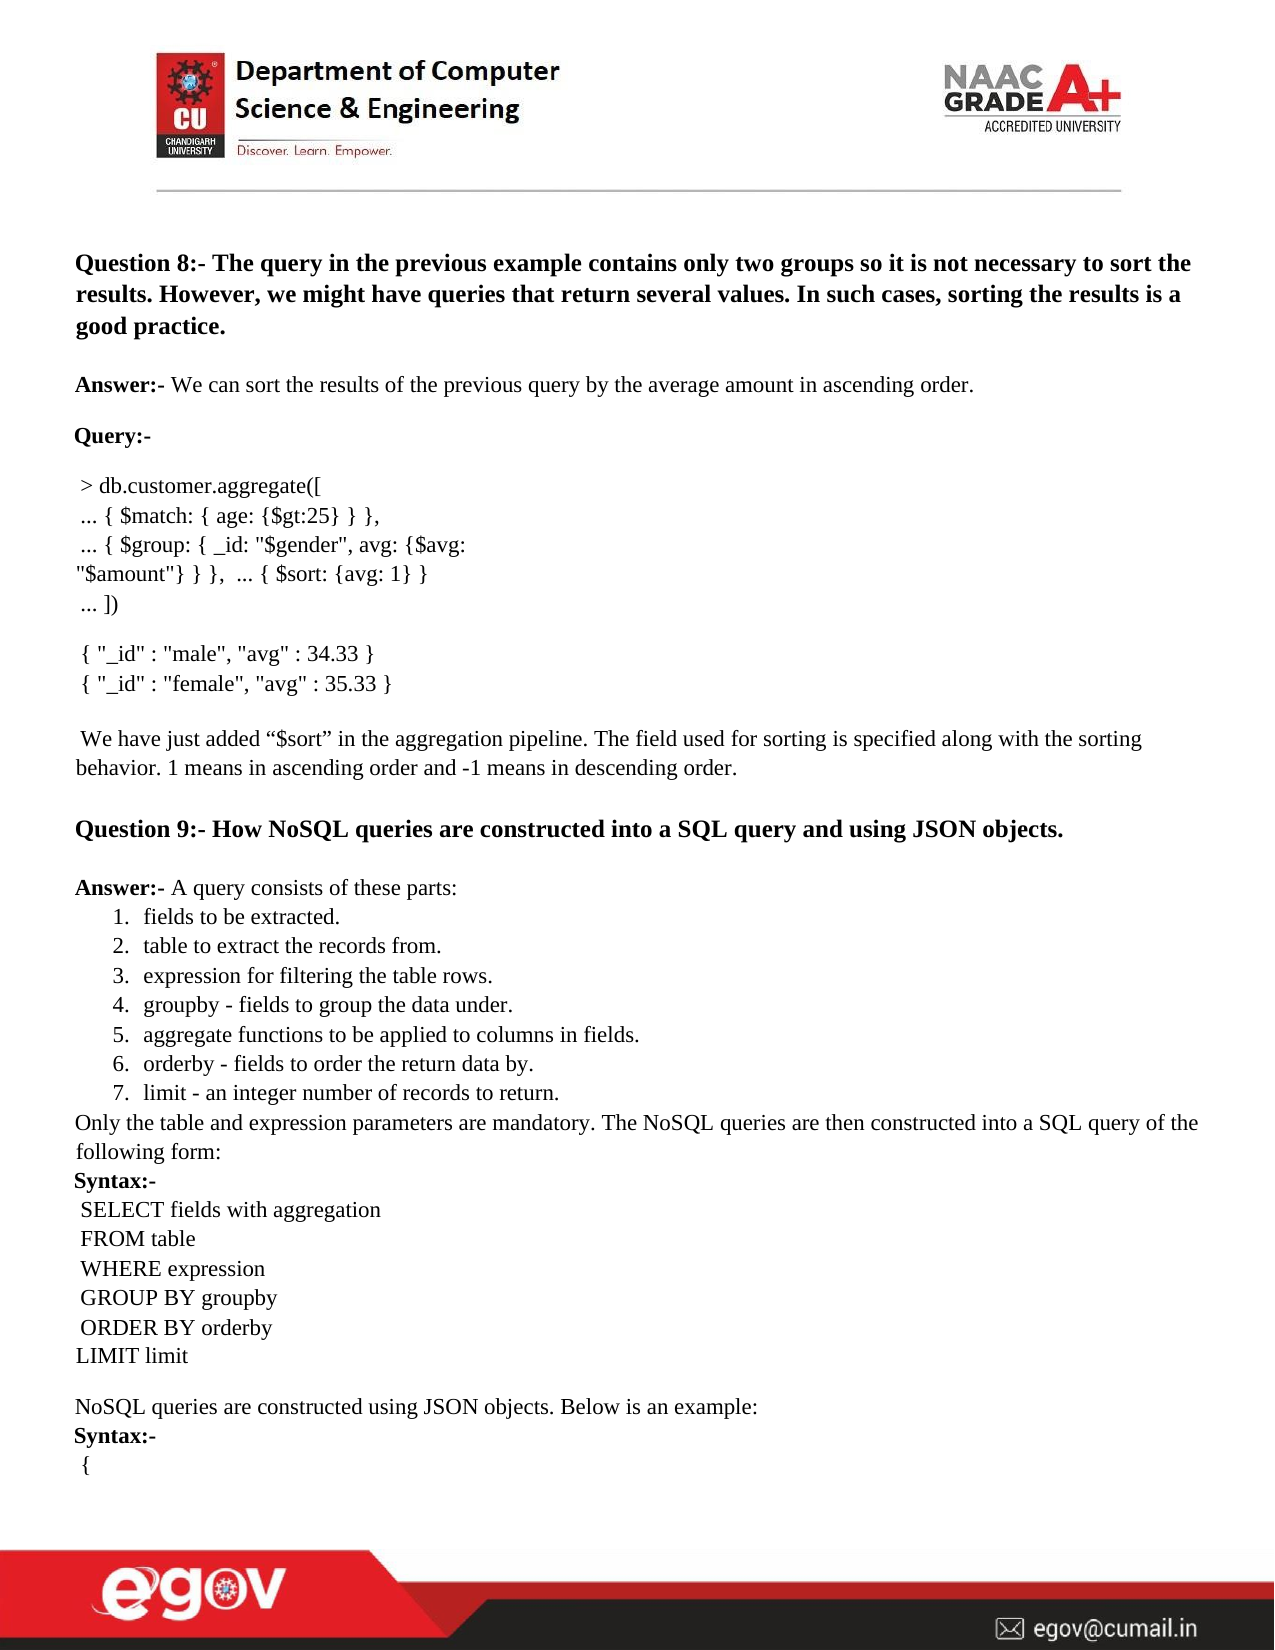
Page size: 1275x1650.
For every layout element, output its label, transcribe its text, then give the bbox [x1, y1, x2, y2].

list limit - an integer number of records to return. [112, 1079, 1200, 1106]
text > db.customer.aggregate([ [74, 472, 1200, 499]
text Question 9:- How NoSQL queries are constructed into a SQL query and using JSON objects. [74, 814, 1200, 843]
text { "_id" : "female", "avg" : 35.33 } [74, 670, 1200, 696]
picture [0, 1549, 1274, 1650]
text { [74, 1451, 1200, 1478]
list groupby - fields to group the data under. [112, 991, 1200, 1018]
text Answer:- We can sort the results of the previous query by the average amount in ascending order. [74, 371, 1200, 397]
subtitle Syntax:- [73, 1422, 1200, 1449]
list aggregate functions to be applied to columns in fields. [112, 1021, 1200, 1047]
text ... { $group: { _id: "$gender", avg: {$avg: "$amount"} } }, ... { $sort: {avg: 1} } [74, 531, 640, 587]
list table to extract the records from. [112, 932, 1200, 959]
text ORDER BY orderby LIMIT limit [74, 1313, 338, 1369]
text ... { $match: { age: {$gt:25} } }, [74, 502, 1200, 528]
list fields to be extracted. [112, 903, 1200, 929]
text ... ]) [74, 589, 1200, 616]
subtitle Syntax:- [73, 1167, 1200, 1193]
subtitle Query:- [73, 422, 1200, 448]
text Question 8:- The query in the previous example contains only two groups so it is not necessary to sort the results. However, we might have queries that return several values. In such cases, sorting the results is a good practice. [74, 248, 1200, 339]
text Answer:- A query consists of these parts: [74, 874, 1200, 900]
text { "_id" : "male", "avg" : 34.33 } [74, 640, 1200, 667]
text FROM table [74, 1225, 1200, 1252]
text Only the table and expression parameters are mandatory. The NoSQL queries are then constructed into a SQL query of the following form: [74, 1109, 1200, 1164]
text WHERE expression [74, 1255, 1200, 1281]
picture [75, 0, 1200, 217]
text SELECT fields with aggregation [74, 1196, 1200, 1222]
list expression for filtering the table rows. [112, 962, 1200, 988]
list orderby - fields to order the return data by. [112, 1050, 1200, 1076]
text NoSQL queries are constructed using JSON objects. Below is an example: [74, 1393, 1200, 1419]
text GROUP BY groupby [74, 1284, 1200, 1311]
text We have just added “$sort” in the aggregation pipeline. The field used for sorting is specified along with the sorting behavior. 1 means in ascending order and -1 means in descending order. [74, 725, 1200, 780]
